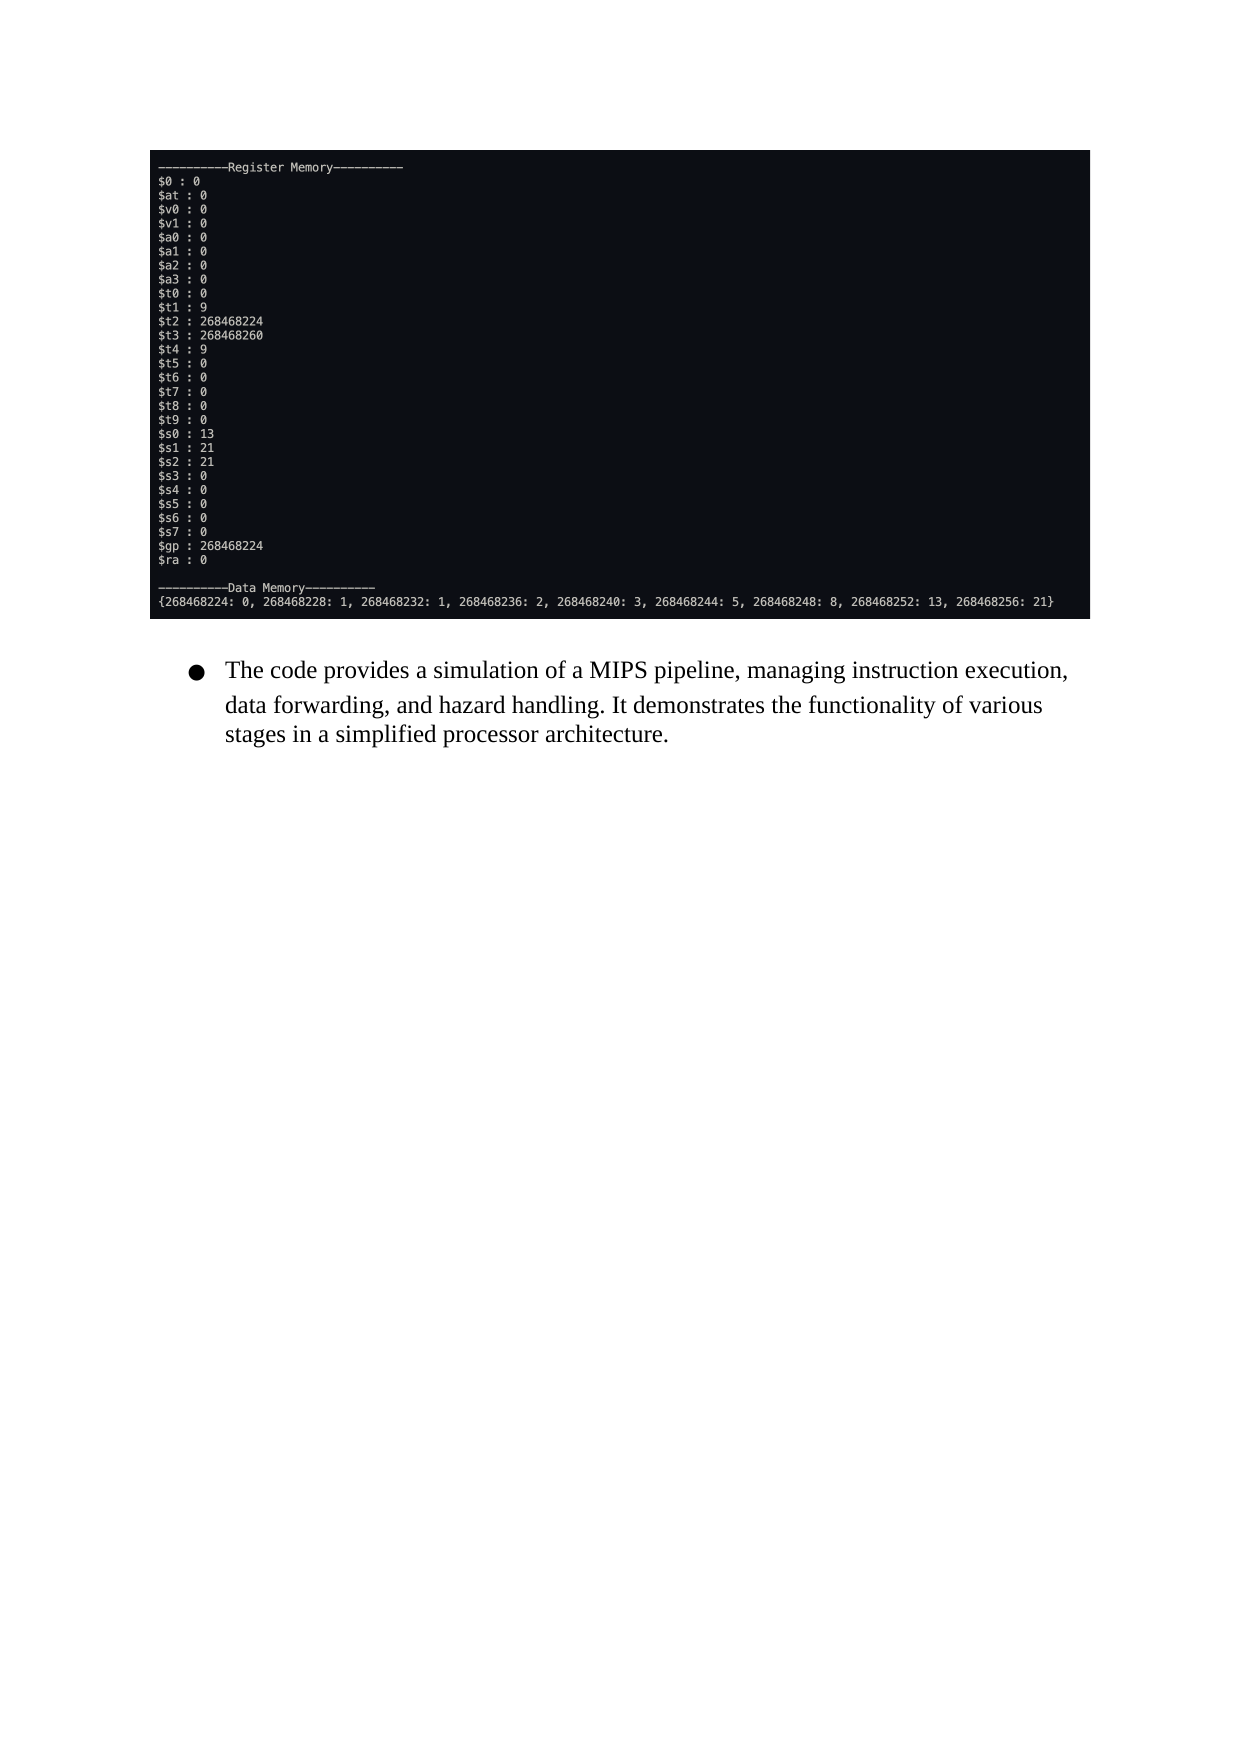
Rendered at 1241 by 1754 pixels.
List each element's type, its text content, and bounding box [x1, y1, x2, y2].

picture [150, 150, 1091, 619]
list The code provides a simulation of a MIPS pipeline, managing instruction execution, data forwarding, and hazard handling. It demonstrates the functionality of various stages in a simplified processor architecture. [187, 648, 1090, 748]
